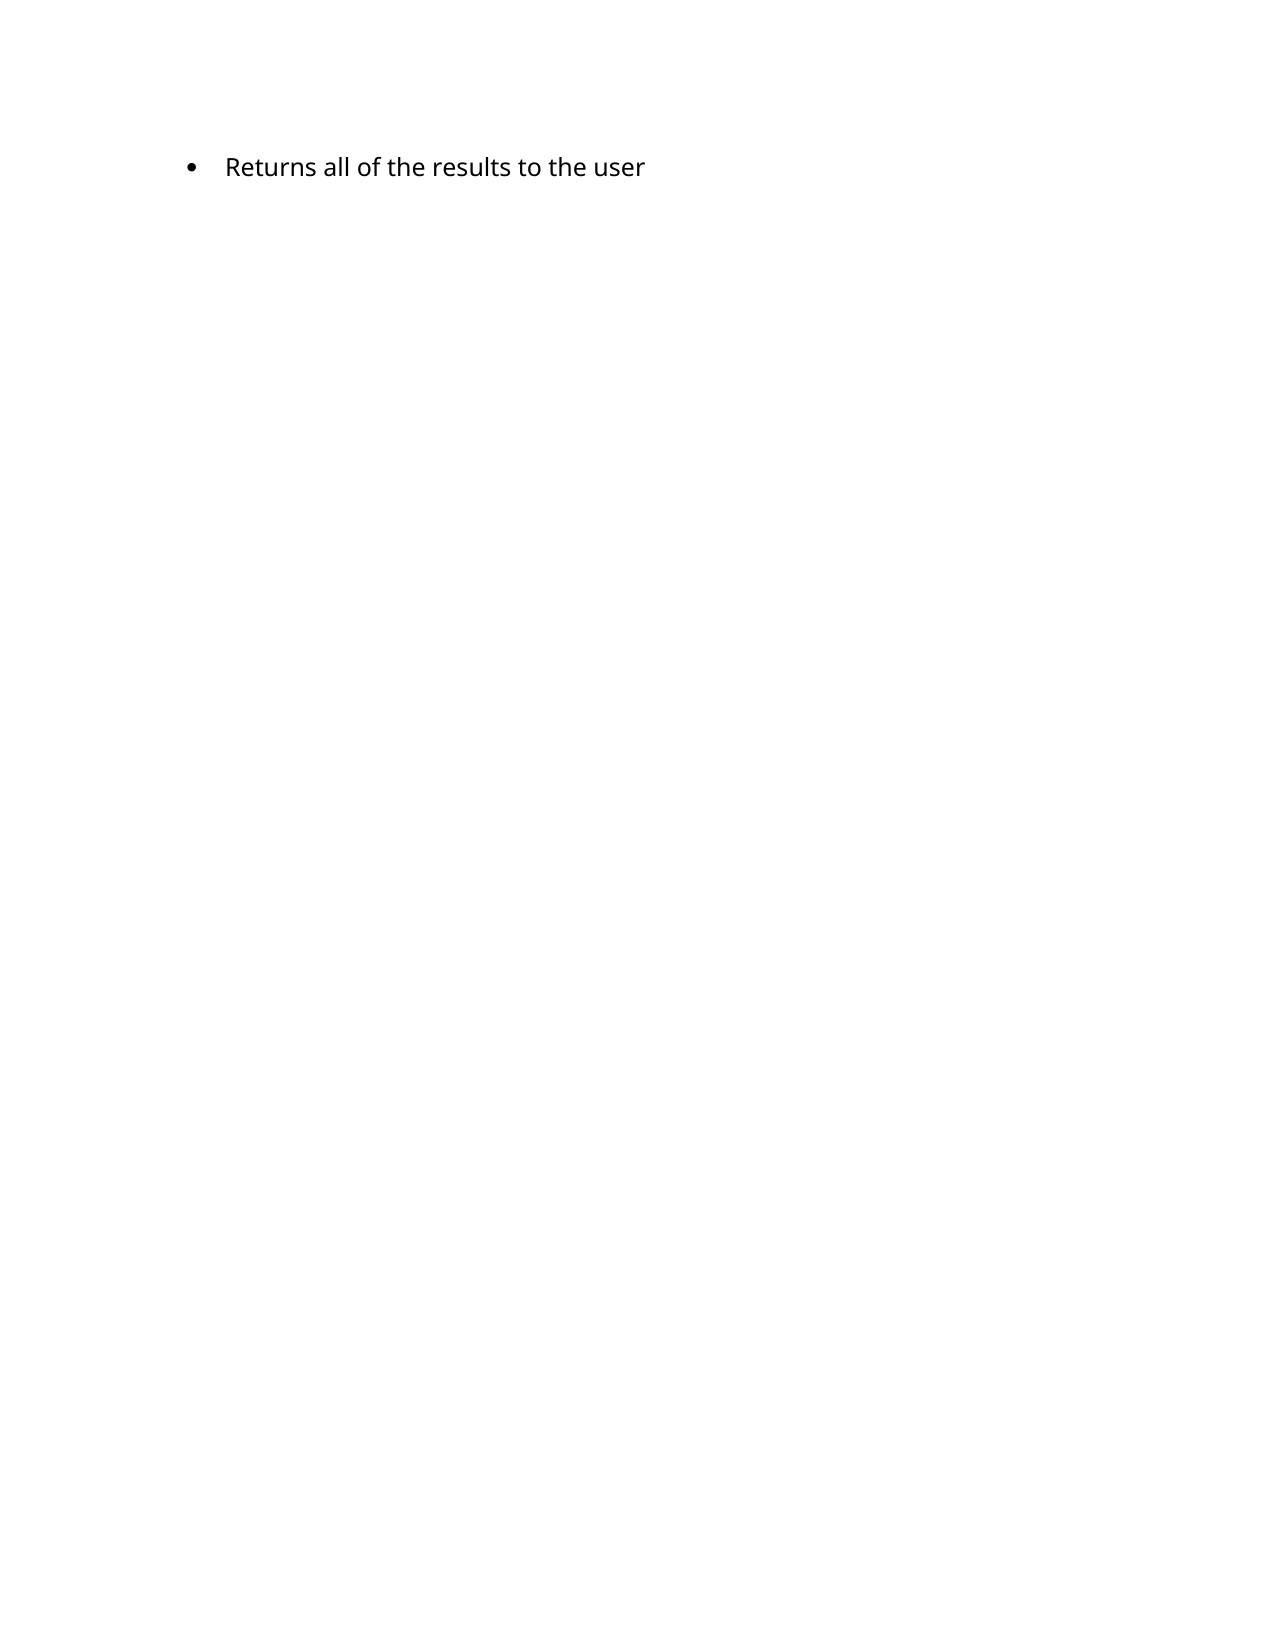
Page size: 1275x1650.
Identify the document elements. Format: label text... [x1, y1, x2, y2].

list Returns all of the results to the user [187, 150, 1125, 184]
